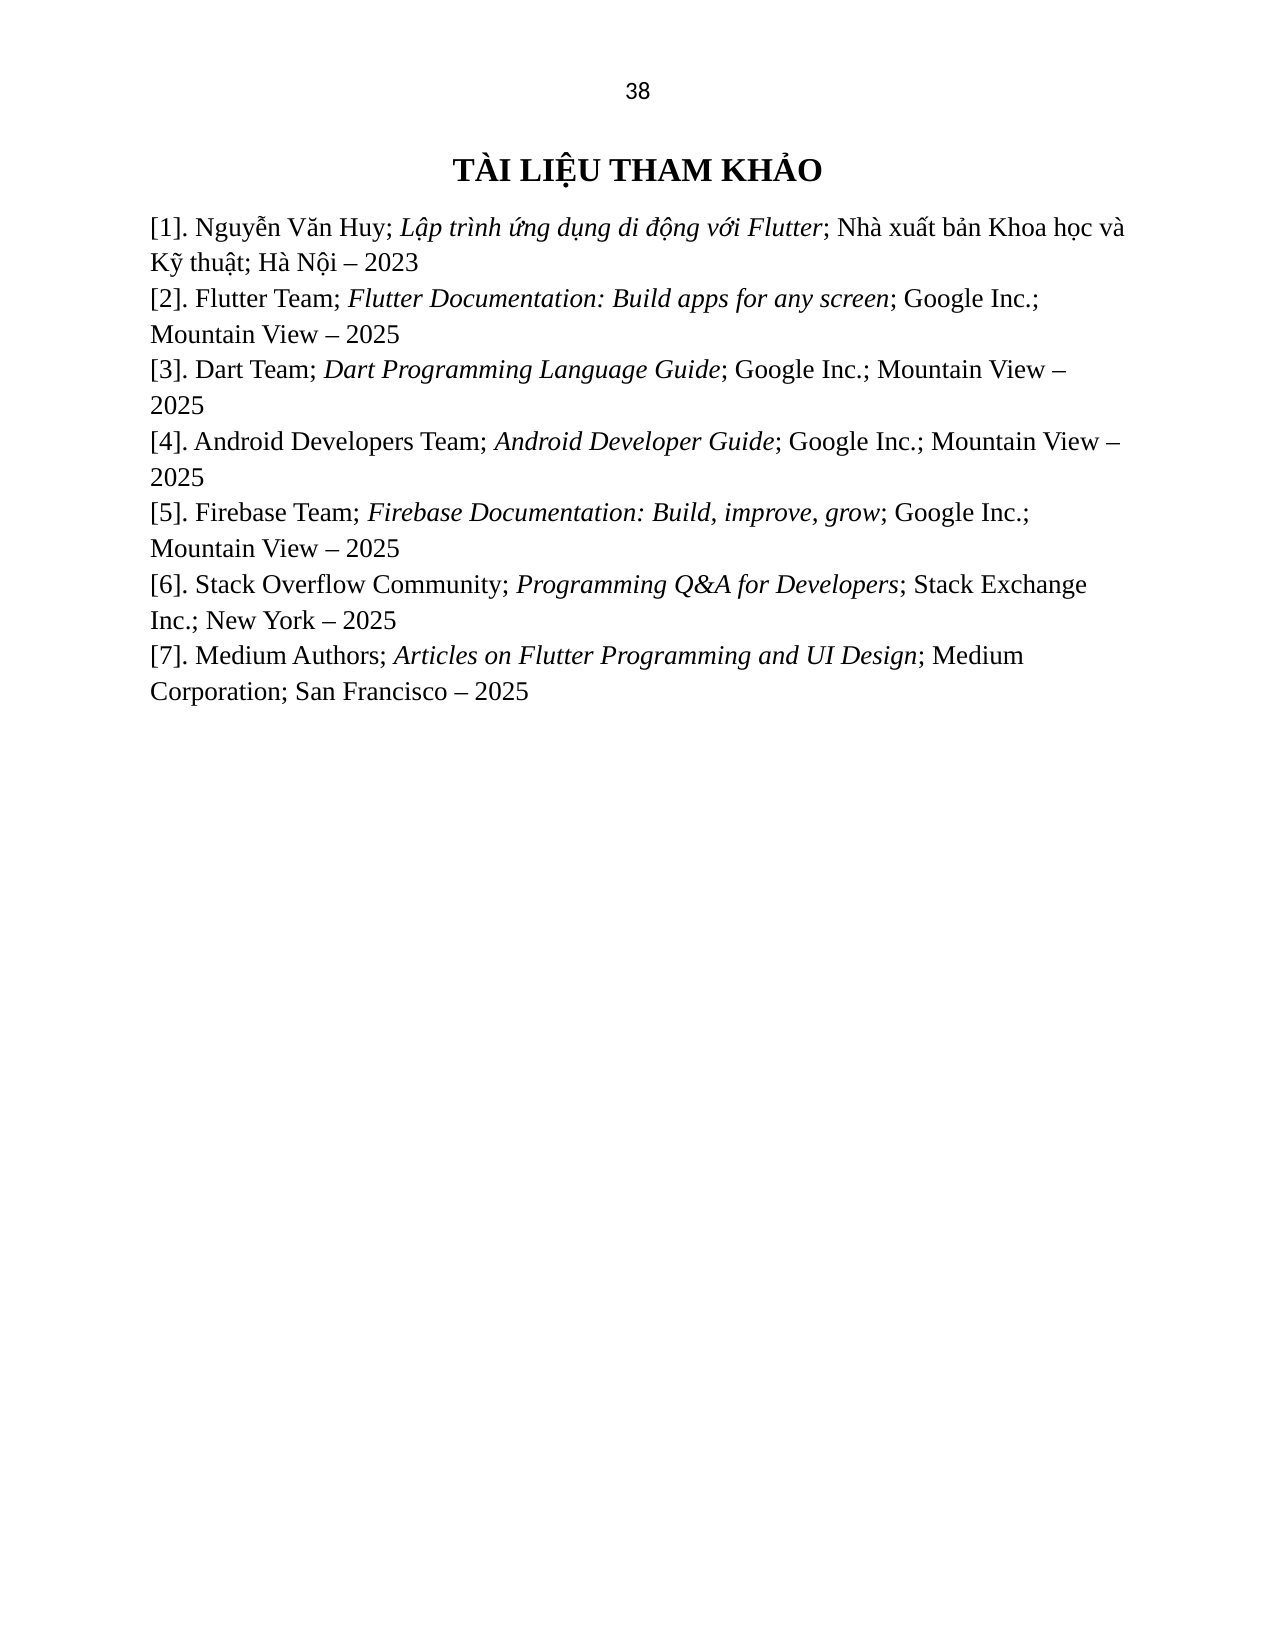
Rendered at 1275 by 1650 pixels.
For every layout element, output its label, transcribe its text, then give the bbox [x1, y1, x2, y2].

text [1]. Nguyễn Văn Huy; Lập trình ứng dụng di động với Flutter; Nhà xuất bản Khoa học và Kỹ thuật; Hà Nội – 2023 [2]. Flutter Team; Flutter Documentation: Build apps for any screen; Google Inc.; Mountain View – 2025 [3]. Dart Team; Dart Programming Language Guide; Google Inc.; Mountain View – 2025 [4]. Android Developers Team; Android Developer Guide; Google Inc.; Mountain View – 2025 [5]. Firebase Team; Firebase Documentation: Build, improve, grow; Google Inc.; Mountain View – 2025 [6]. Stack Overflow Community; Programming Q&A for Developers; Stack Exchange Inc.; New York – 2025 [7]. Medium Authors; Articles on Flutter Programming and UI Design; Medium Corporation; San Francisco – 2025 [150, 211, 1125, 706]
text TÀI LIỆU THAM KHẢO [150, 150, 1125, 188]
